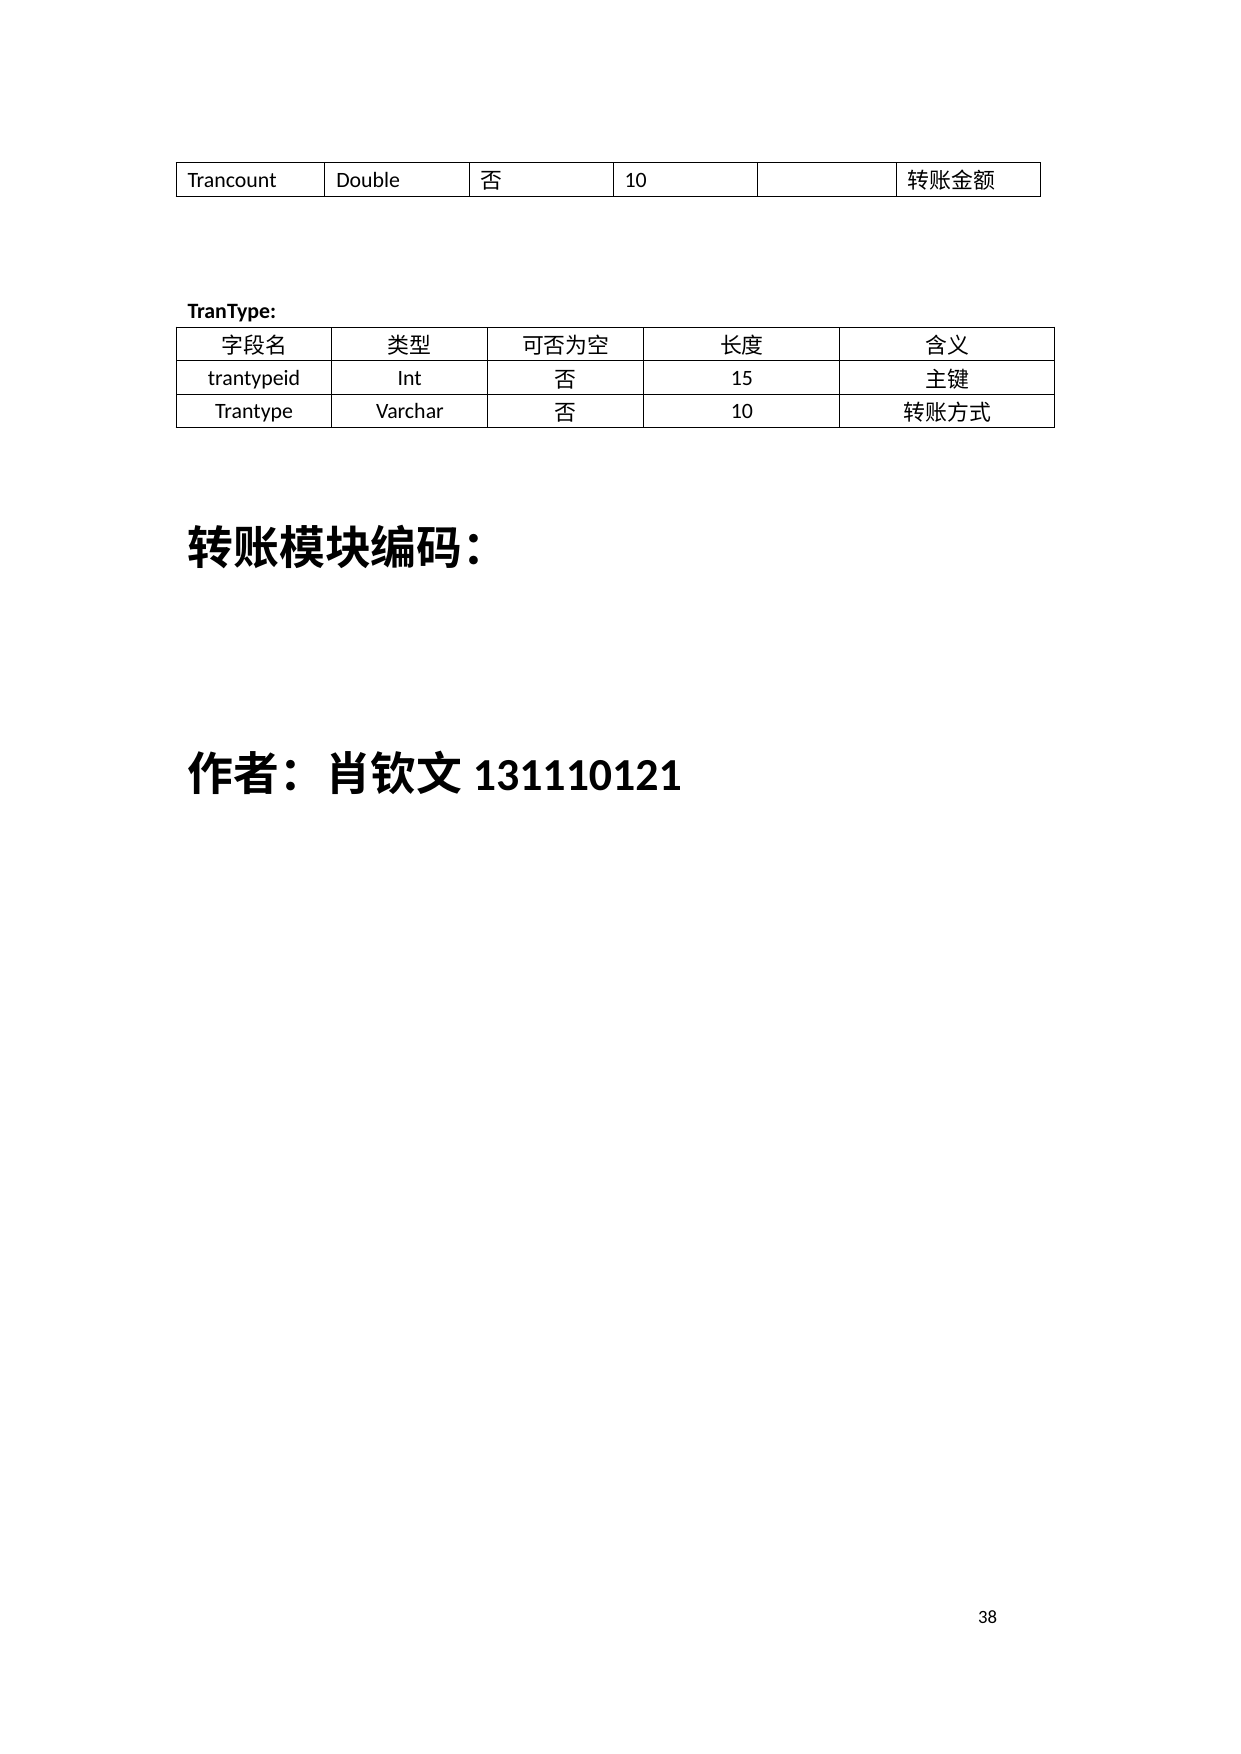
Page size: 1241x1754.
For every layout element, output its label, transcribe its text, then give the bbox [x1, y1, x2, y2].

table_cell 否 [488, 395, 643, 427]
table_cell Trancount [177, 163, 324, 196]
table_header 含义 [840, 328, 1054, 360]
table_header 类型 [332, 328, 487, 360]
table_cell Double [325, 163, 469, 196]
table_cell 否 [488, 361, 643, 394]
table_cell 10 [614, 163, 757, 196]
table_cell [758, 163, 896, 196]
table_header 可否为空 [488, 328, 643, 360]
table_cell Trantype [177, 395, 331, 427]
table_header 长度 [644, 328, 839, 360]
text 作者：肖钦文 131110121 [187, 722, 1053, 819]
table_cell Int [332, 361, 487, 394]
table_cell 15 [644, 361, 839, 394]
subtitle 转账模块编码： [187, 496, 1053, 594]
text TranType: [187, 294, 1053, 327]
table_cell Varchar [332, 395, 487, 427]
table_cell 主键 [840, 361, 1054, 394]
table_header 字段名 [177, 328, 331, 360]
table_cell 否 [470, 163, 613, 196]
table_cell trantypeid [177, 361, 331, 394]
table_cell 10 [644, 395, 839, 427]
table_cell 转账方式 [840, 395, 1054, 427]
table_cell 转账金额 [897, 163, 1040, 196]
